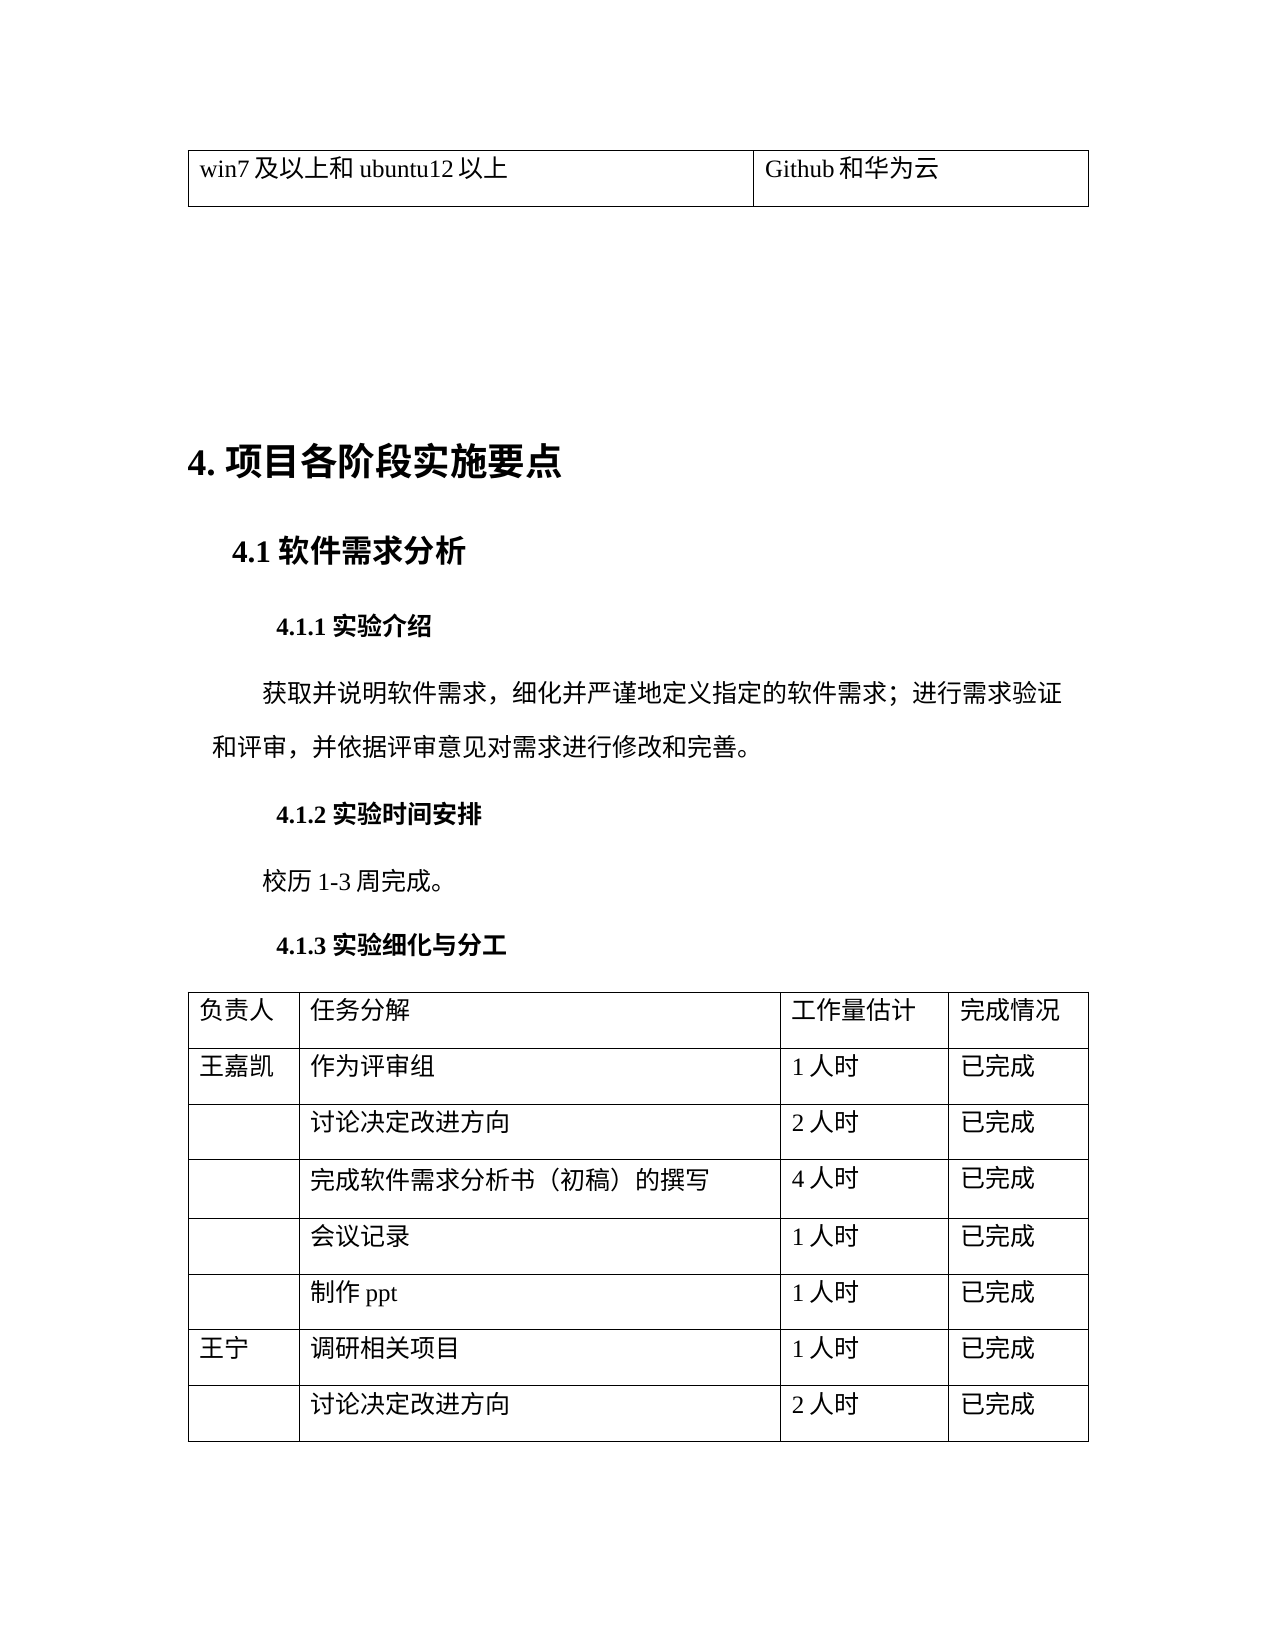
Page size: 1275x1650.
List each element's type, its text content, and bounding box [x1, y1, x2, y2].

subtitle 4.1.1 实验介绍 [276, 606, 1062, 642]
table_cell 2人时 [781, 1105, 948, 1159]
subtitle 4.1.2 实验时间安排 [276, 794, 1062, 831]
table_cell 已完成 [949, 1386, 1088, 1441]
table_cell 已完成 [949, 1160, 1088, 1217]
text 获取并说明软件需求，细化并严谨地定义指定的软件需求；进行需求验证和评审，并依据评审意见对需求进行修改和完善。 [212, 673, 1062, 764]
table_cell [189, 1160, 299, 1217]
table_cell 王嘉凯 [189, 1049, 299, 1103]
table_cell 制作ppt [300, 1275, 780, 1329]
table_cell 1人时 [781, 1275, 948, 1329]
table_cell 1人时 [781, 1219, 948, 1273]
table_cell 1人时 [781, 1330, 948, 1385]
table_cell 已完成 [949, 1105, 1088, 1159]
table_cell [189, 1275, 299, 1329]
table_cell [189, 1386, 299, 1441]
table_cell 已完成 [949, 1049, 1088, 1103]
table_cell 讨论决定改进方向 [300, 1105, 780, 1159]
table_header 工作量估计 [781, 993, 948, 1047]
table_cell [189, 1219, 299, 1273]
table_header 负责人 [189, 993, 299, 1047]
subtitle 4. 项目各阶段实施要点 [187, 432, 1062, 486]
subtitle 4.1.3 实验细化与分工 [276, 928, 1062, 962]
table_cell [189, 1105, 299, 1159]
table_header 完成情况 [949, 993, 1088, 1047]
table_cell 讨论决定改进方向 [300, 1386, 780, 1441]
table_cell 1人时 [781, 1049, 948, 1103]
table_cell 2人时 [781, 1386, 948, 1441]
table_cell 调研相关项目 [300, 1330, 780, 1385]
table_header 任务分解 [300, 993, 780, 1047]
table_cell 已完成 [949, 1275, 1088, 1329]
text 校历1-3周完成。 [212, 861, 1062, 897]
table_cell 作为评审组 [300, 1049, 780, 1103]
table_cell 已完成 [949, 1219, 1088, 1273]
table_cell 王宁 [189, 1330, 299, 1385]
table_cell 已完成 [949, 1330, 1088, 1385]
table_cell 会议记录 [300, 1219, 780, 1273]
table_cell Github和华为云 [754, 151, 1088, 206]
table_cell 4人时 [781, 1160, 948, 1217]
subtitle 4.1 软件需求分析 [232, 526, 1062, 571]
table_cell win7及以上和ubuntu12以上 [189, 151, 753, 206]
table_cell 完成软件需求分析书（初稿）的撰写 [300, 1160, 780, 1217]
